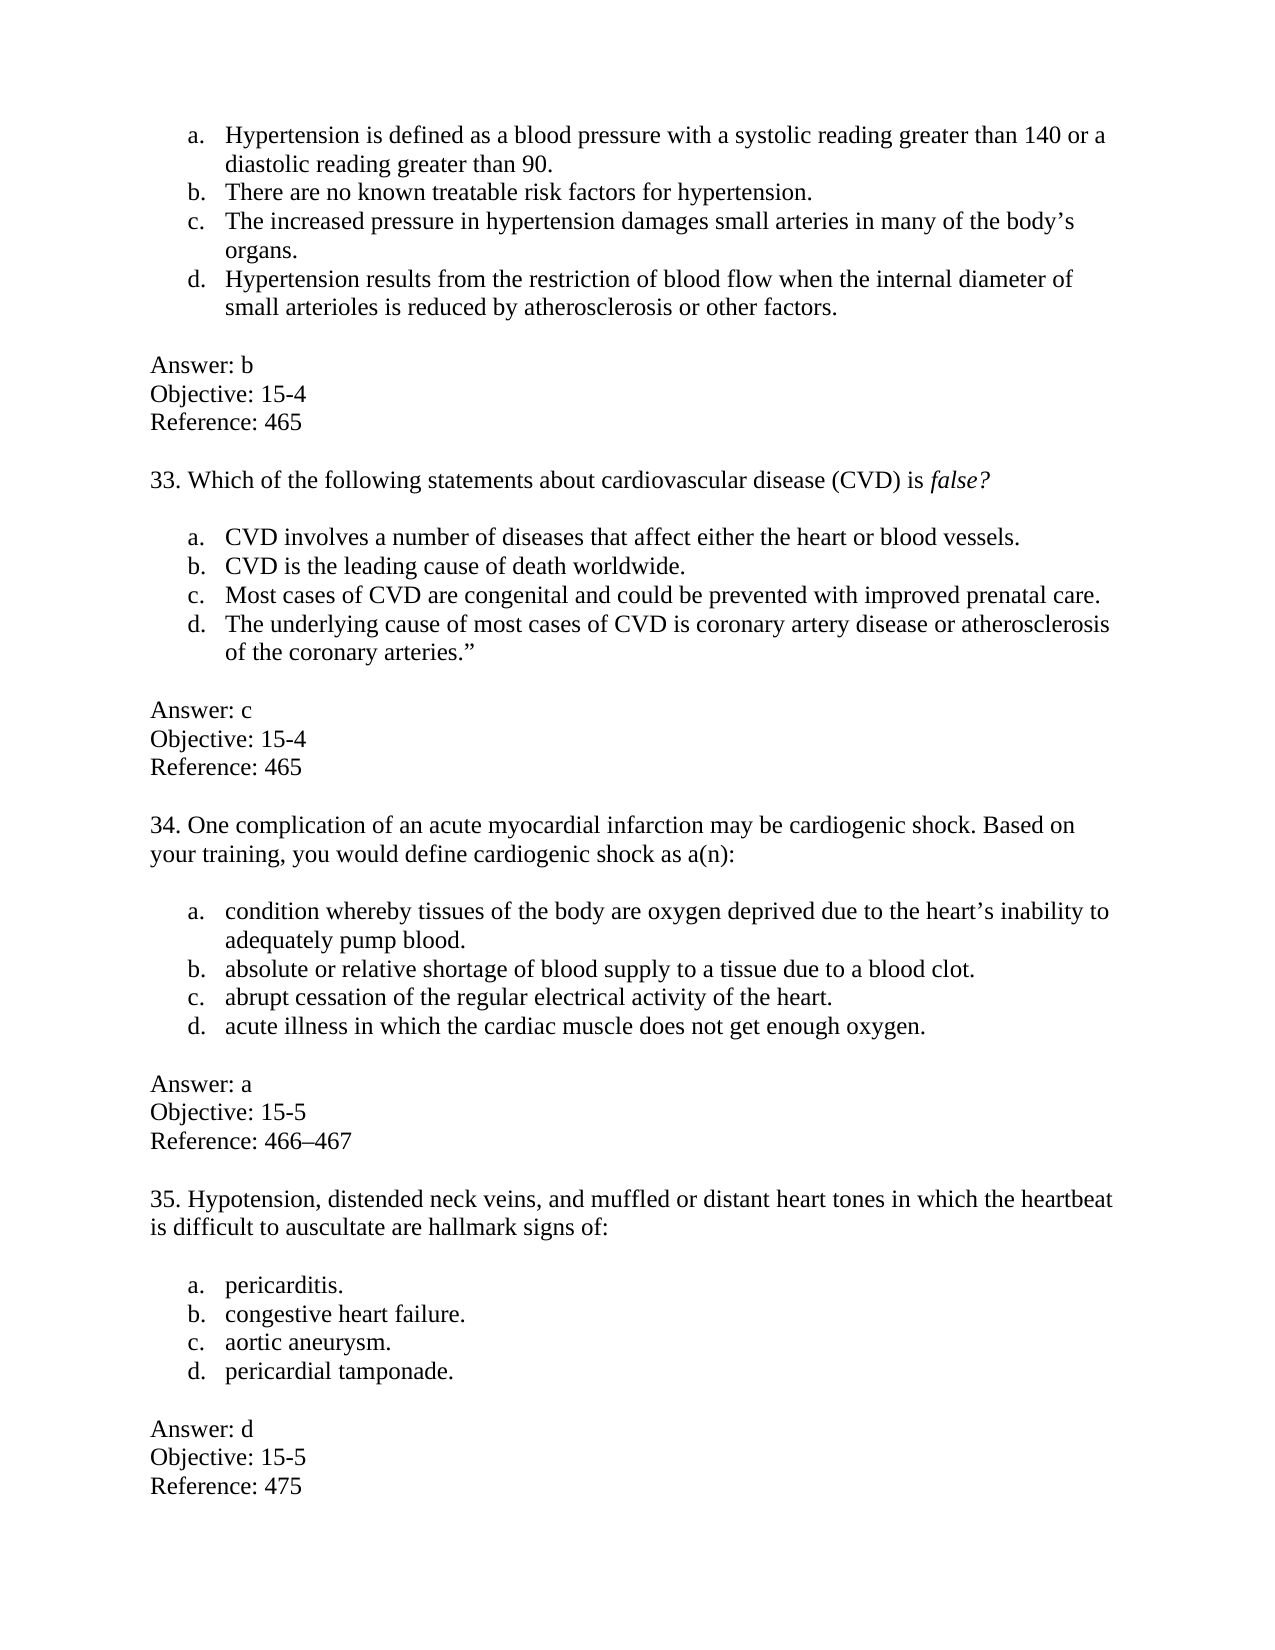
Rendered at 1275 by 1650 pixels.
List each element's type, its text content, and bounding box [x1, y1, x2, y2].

text 33. Which of the following statements about cardiovascular disease (CVD) is false? [150, 465, 1125, 494]
list Hypertension is defined as a blood pressure with a systolic reading greater than 140 or a diastolic reading greater than 90. [187, 120, 1125, 177]
text Reference: 465 [150, 407, 1125, 436]
list abrupt cessation of the regular electrical activity of the heart. [187, 982, 1125, 1011]
list condition whereby tissues of the body are oxygen deprived due to the heart’s inability to adequately pump blood. [187, 896, 1125, 954]
text Reference: 475 [150, 1471, 1125, 1500]
text 34. One complication of an acute myocardial infarction may be cardiogenic shock. Based on your training, you would define cardiogenic shock as a(n): [150, 810, 1125, 867]
text 35. Hypotension, distended neck veins, and muffled or distant heart tones in which the heartbeat is difficult to auscultate are hallmark signs of: [150, 1184, 1125, 1241]
text Objective: 15-4 [150, 724, 1125, 752]
list aortic aneurysm. [187, 1327, 1125, 1356]
list The underlying cause of most cases of CVD is coronary artery disease or atherosclerosis of the coronary arteries.” [187, 609, 1125, 666]
text Objective: 15-5 [150, 1097, 1125, 1126]
list Most cases of CVD are congenital and could be prevented with improved prenatal care. [187, 580, 1125, 609]
list There are no known treatable risk factors for hypertension. [187, 177, 1125, 206]
text Objective: 15-5 [150, 1442, 1125, 1471]
text Reference: 466–467 [150, 1126, 1125, 1155]
list CVD involves a number of diseases that affect either the heart or blood vessels. [187, 522, 1125, 551]
list The increased pressure in hypertension damages small arteries in many of the body’s organs. [187, 206, 1125, 264]
text Objective: 15-4 [150, 379, 1125, 407]
list Hypertension results from the restriction of blood flow when the internal diameter of small arterioles is reduced by atherosclerosis or other factors. [187, 264, 1125, 321]
list pericardial tamponade. [187, 1356, 1125, 1385]
text Answer: c [150, 695, 1125, 724]
text Answer: b [150, 350, 1125, 379]
list pericarditis. [187, 1270, 1125, 1299]
text Answer: d [150, 1414, 1125, 1442]
text Answer: a [150, 1069, 1125, 1097]
list absolute or relative shortage of blood supply to a tissue due to a blood clot. [187, 954, 1125, 982]
list congestive heart failure. [187, 1299, 1125, 1327]
list acute illness in which the cardiac muscle does not get enough oxygen. [187, 1011, 1125, 1040]
text Reference: 465 [150, 752, 1125, 781]
list CVD is the leading cause of death worldwide. [187, 551, 1125, 580]
